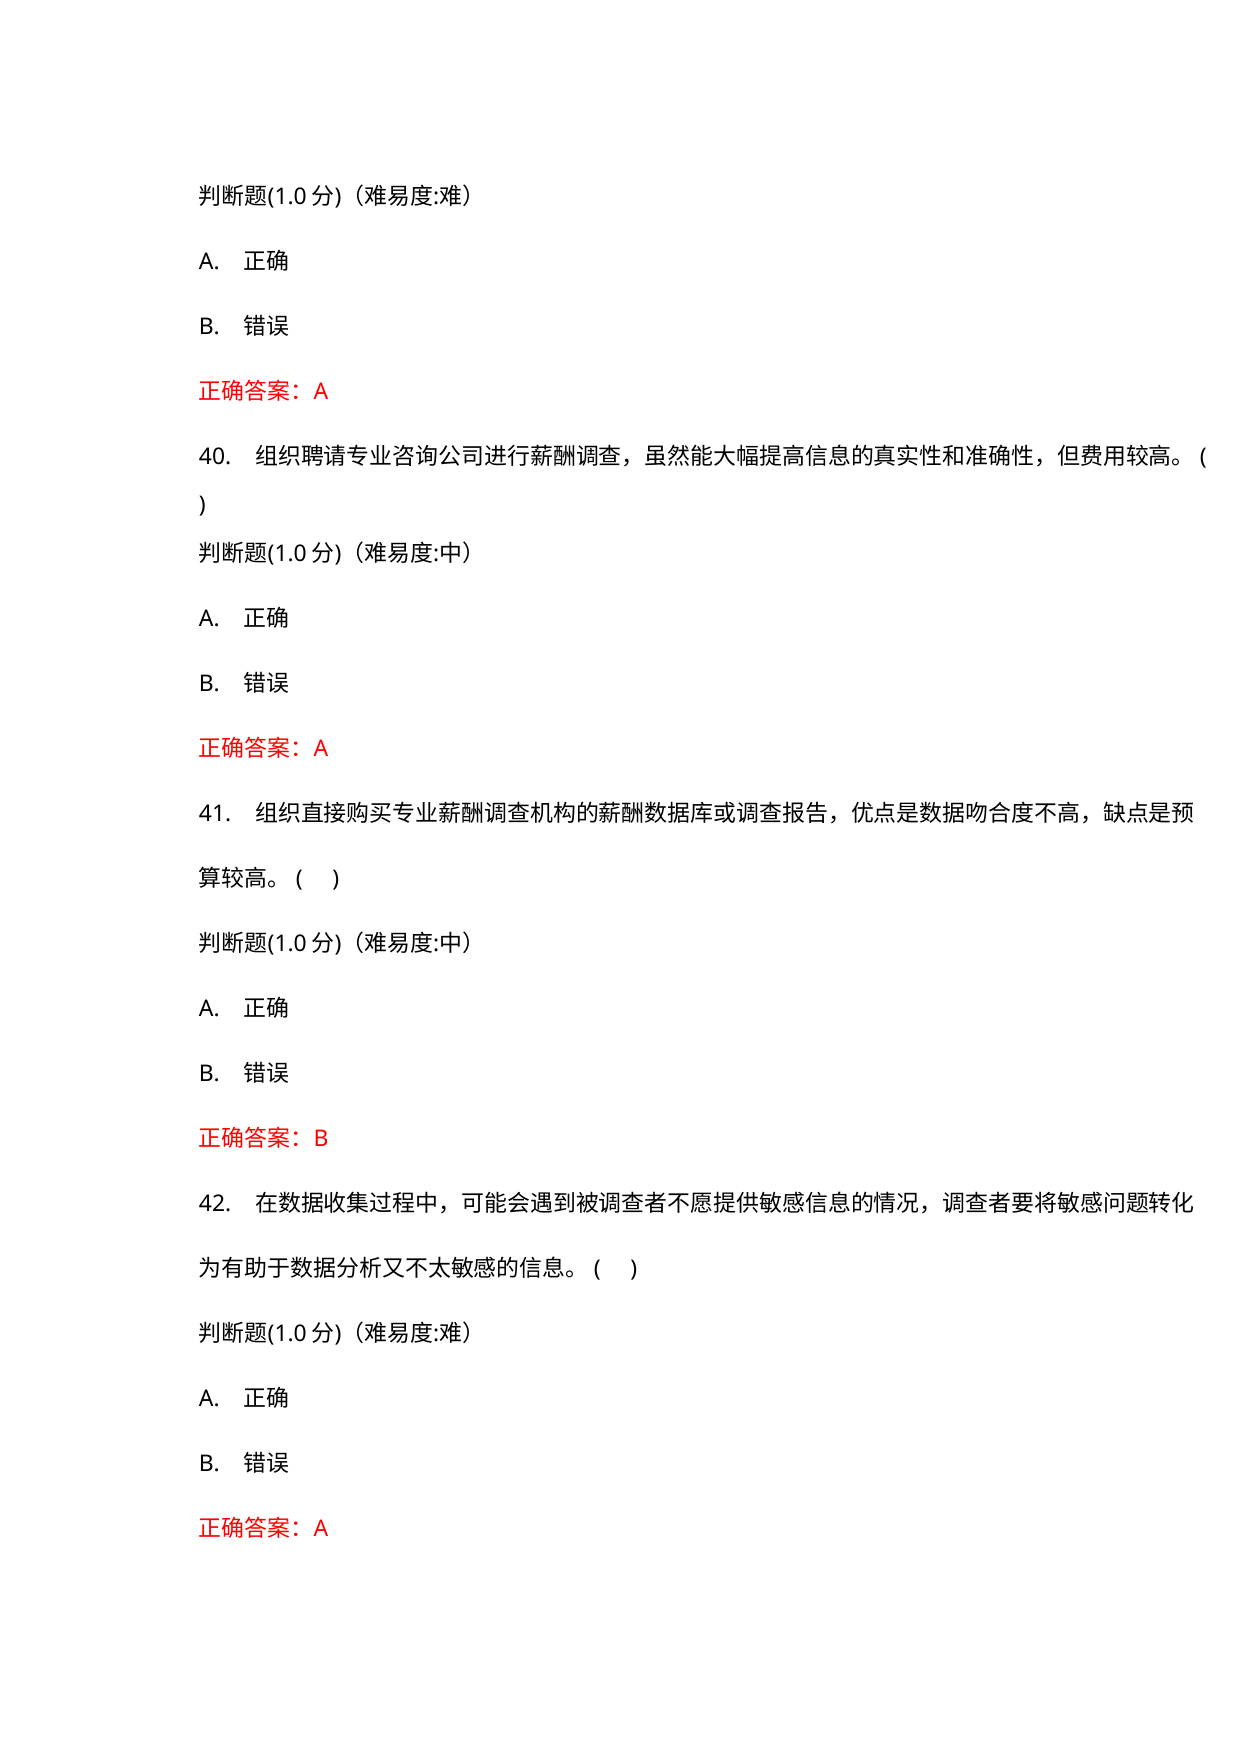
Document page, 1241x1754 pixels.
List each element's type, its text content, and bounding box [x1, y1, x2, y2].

table_cell A. 正确 [188, 975, 1225, 1039]
table_cell 40. 组织聘请专业咨询公司进行薪酬调查，虽然能大幅提高信息的真实性和准确性，但费用较高。 ( ) [188, 422, 1225, 519]
table_cell 判断题(1.0分)（难易度:中） [188, 910, 1225, 974]
table_cell 正确答案：A [188, 357, 1225, 422]
table_cell B. 错误 [188, 1430, 1225, 1494]
table_cell A. 正确 [188, 227, 1225, 292]
table_cell 判断题(1.0分)（难易度:难） [188, 162, 1225, 227]
table_cell 正确答案：B [188, 1105, 1225, 1169]
table_cell A. 正确 [188, 1365, 1225, 1429]
table_cell 41. 组织直接购买专业薪酬调查机构的薪酬数据库或调查报告，优点是数据吻合度不高，缺点是预算较高。 ( ) [188, 780, 1225, 909]
table_cell 判断题(1.0分)（难易度:中） [188, 520, 1225, 584]
table_cell 判断题(1.0分)（难易度:难） [188, 1300, 1225, 1364]
table_cell A. 正确 [188, 585, 1225, 649]
table_cell 正确答案：A [188, 715, 1225, 779]
table_cell 正确答案：A [188, 1495, 1225, 1559]
table_cell B. 错误 [188, 292, 1225, 357]
table_cell 42. 在数据收集过程中，可能会遇到被调查者不愿提供敏感信息的情况，调查者要将敏感问题转化为有助于数据分析又不太敏感的信息。 ( ) [188, 1170, 1225, 1299]
table_cell B. 错误 [188, 650, 1225, 714]
table_cell B. 错误 [188, 1040, 1225, 1104]
